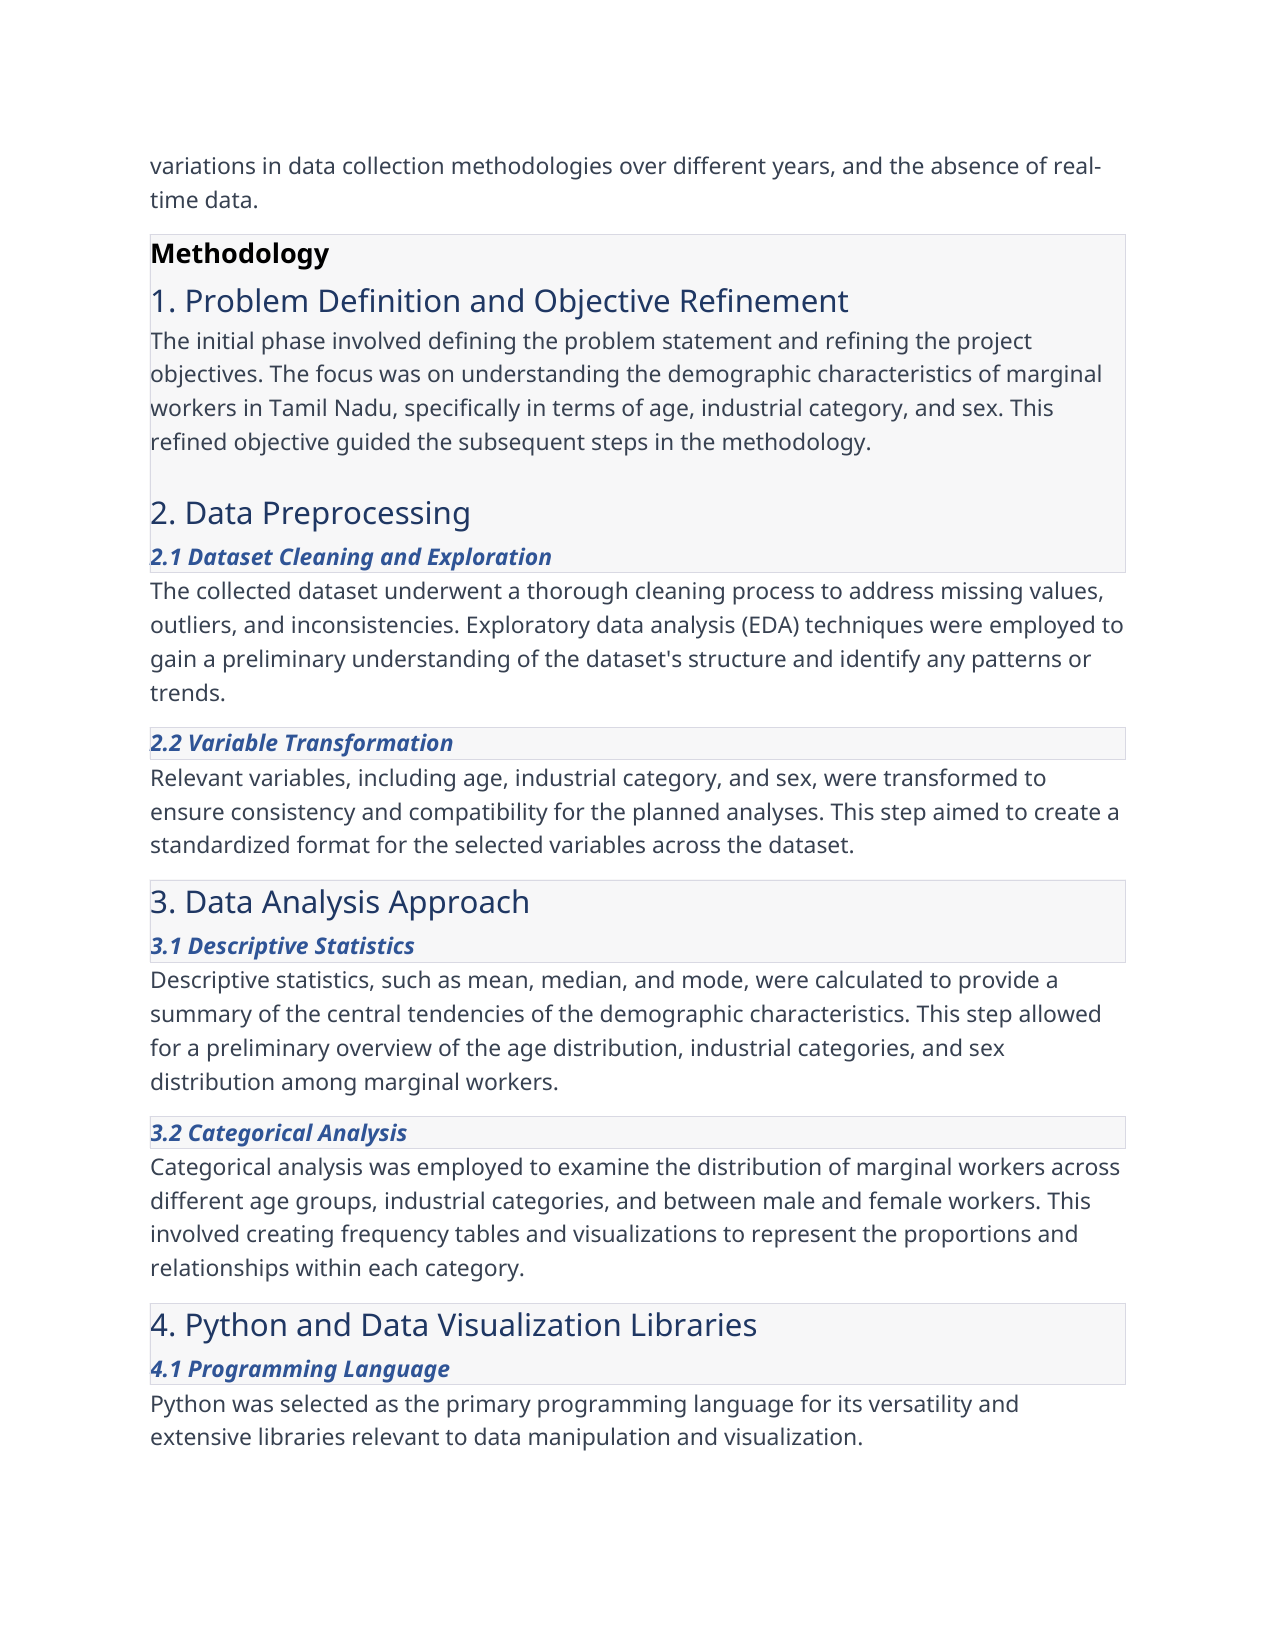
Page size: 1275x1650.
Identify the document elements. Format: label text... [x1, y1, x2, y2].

subtitle 3. Data Analysis Approach [151, 881, 1125, 923]
subtitle 4.1 Programming Language [151, 1353, 1125, 1384]
subtitle 2.2 Variable Transformation [151, 728, 1125, 759]
subtitle 3.1 Descriptive Statistics [151, 930, 1125, 962]
subtitle 2. Data Preprocessing [151, 490, 1125, 533]
text 1. Problem Definition and Objective Refinement [151, 278, 1125, 321]
subtitle 3.2 Categorical Analysis [151, 1117, 1125, 1148]
subtitle 4. Python and Data Visualization Libraries [151, 1304, 1125, 1346]
text Methodology [151, 235, 1125, 272]
text The initial phase involved defining the problem statement and refining the project objectives. The focus was on understanding the demographic characteristics of marginal workers in Tamil Nadu, specifically in terms of age, industrial category, and sex. This refined objective guided the subsequent steps in the methodology. [151, 324, 1125, 457]
subtitle 2.1 Dataset Cleaning and Exploration [151, 540, 1125, 572]
